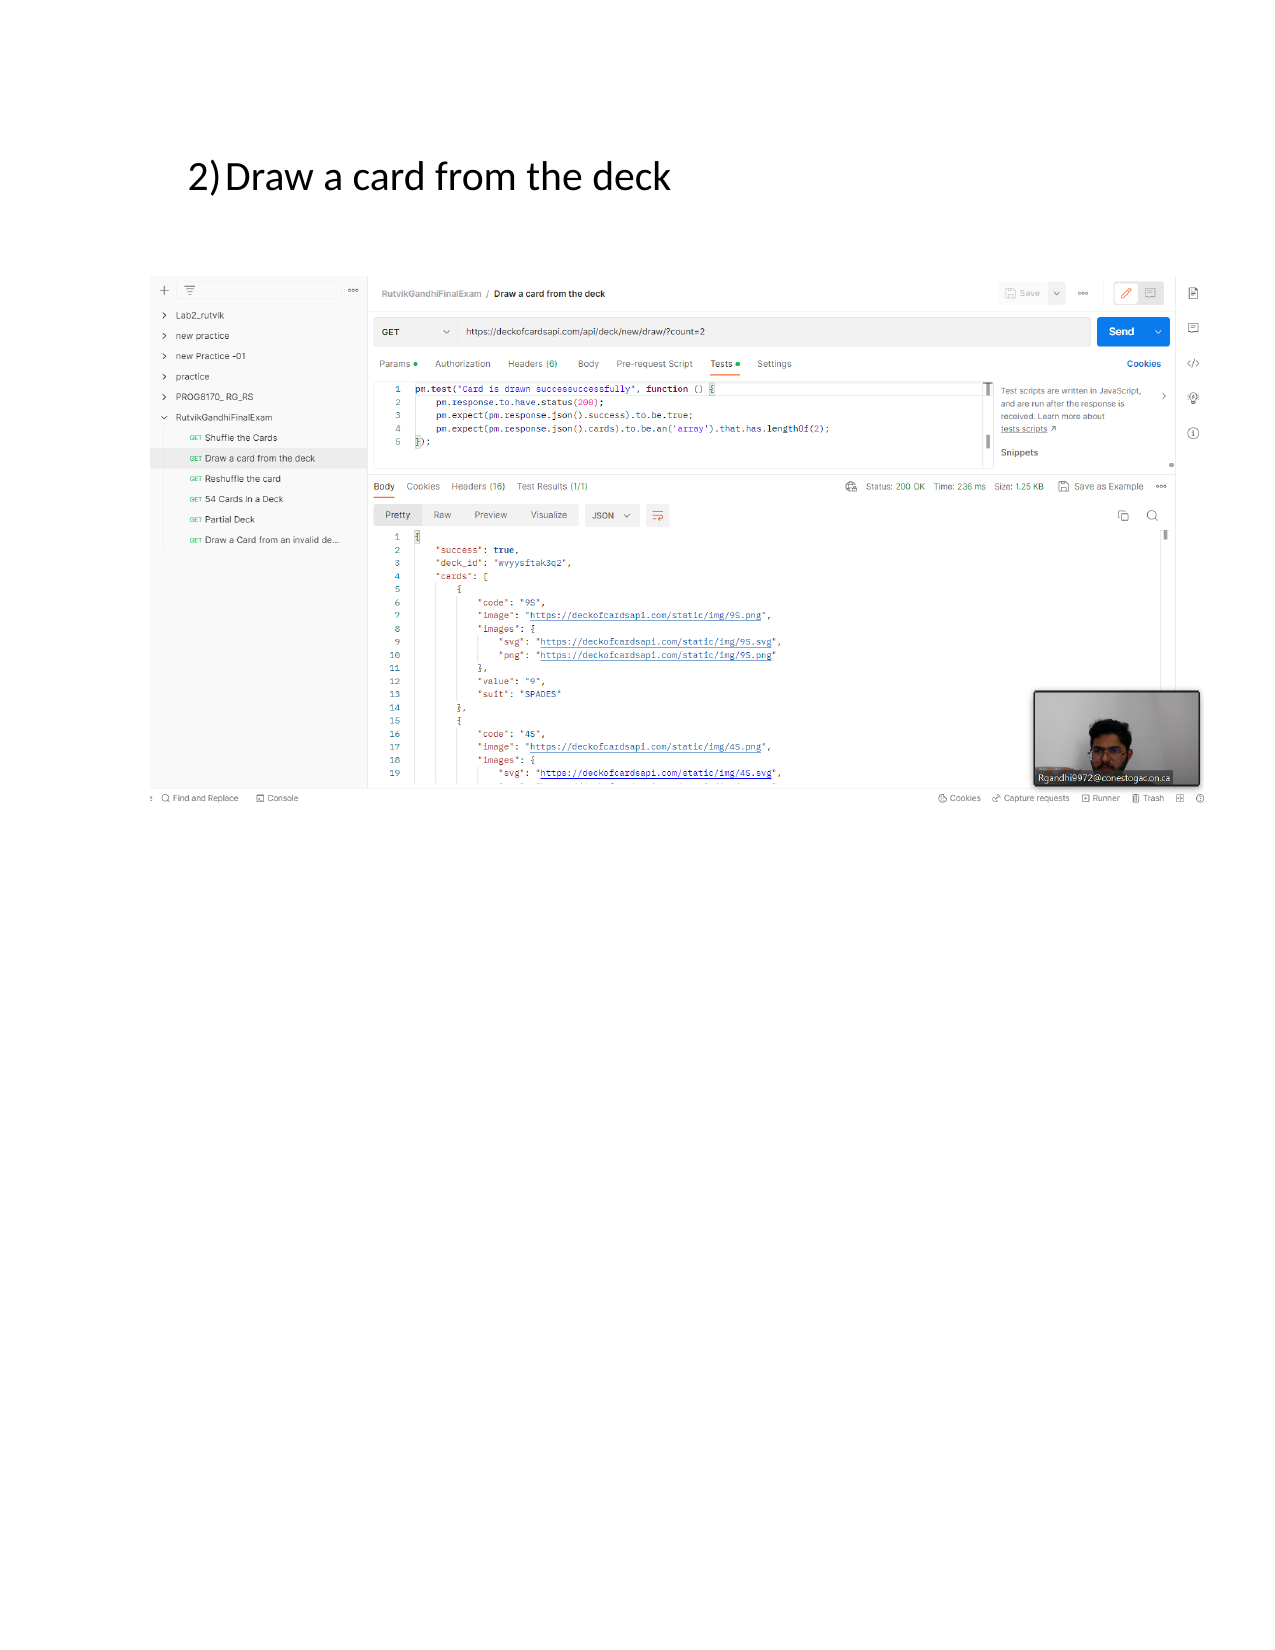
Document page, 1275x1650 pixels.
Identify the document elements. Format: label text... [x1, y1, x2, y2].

picture [150, 276, 1204, 803]
list Draw a card from the deck [187, 150, 1125, 201]
